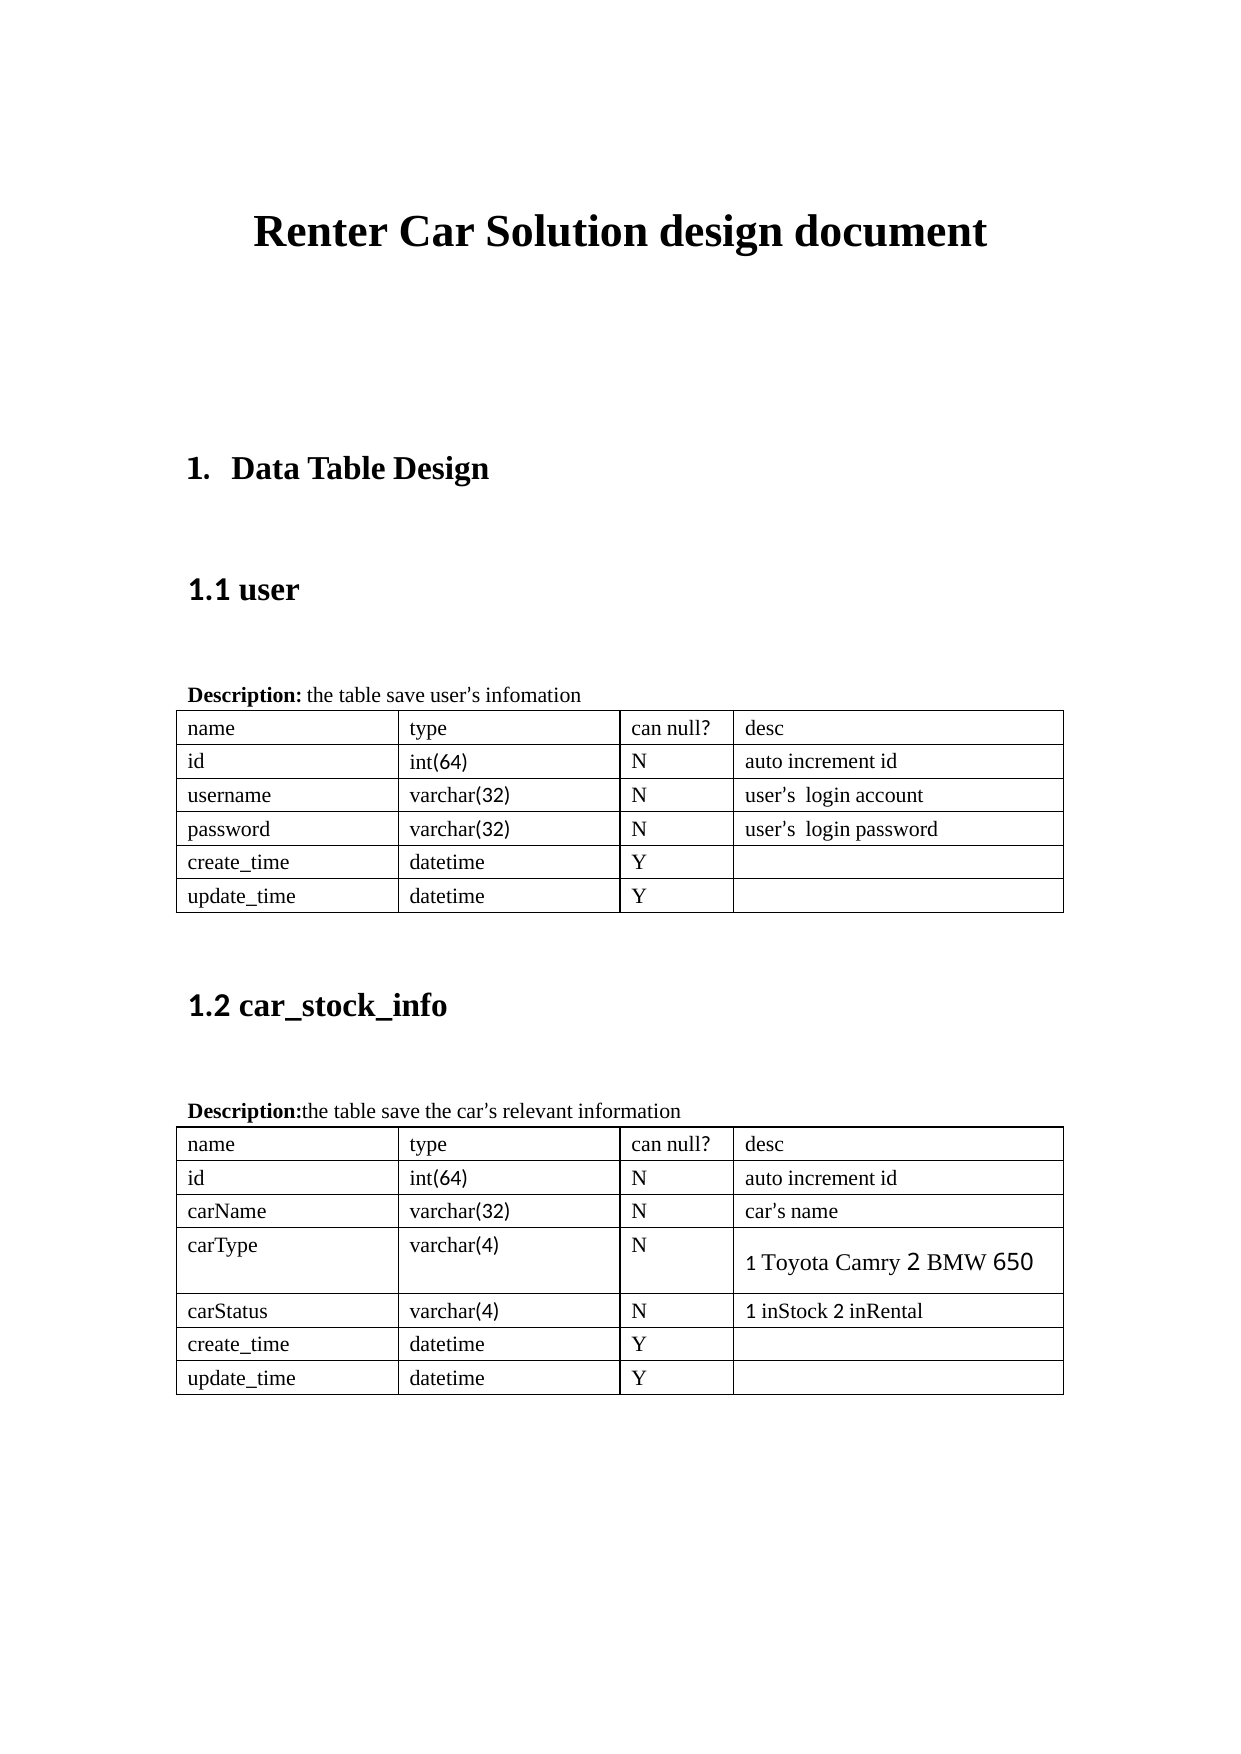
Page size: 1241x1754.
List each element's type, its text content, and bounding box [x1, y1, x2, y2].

table_cell N [621, 745, 733, 777]
table_cell datetime [399, 1328, 619, 1360]
table_cell update_time [177, 1361, 398, 1394]
table_cell username [177, 779, 398, 811]
table_cell N [621, 812, 733, 844]
subtitle car_stock_info [187, 972, 1053, 1037]
table_cell varchar(4) [399, 1228, 619, 1293]
table_cell id [177, 745, 398, 777]
table_cell varchar(32) [399, 1195, 619, 1227]
table_cell 1 inStock 2 inRental [734, 1294, 1063, 1327]
table_cell Y [621, 1361, 733, 1394]
table_cell N [621, 779, 733, 811]
table_header can null? [621, 711, 733, 744]
table_header desc [734, 1128, 1063, 1160]
table_cell create_time [177, 846, 398, 878]
table_header name [177, 1128, 398, 1160]
table_cell varchar(32) [399, 779, 619, 811]
table_cell Y [621, 1328, 733, 1360]
table_cell auto increment id [734, 745, 1063, 777]
table_cell user’s login account [734, 779, 1063, 811]
subtitle user [187, 556, 1053, 621]
table_cell id [177, 1161, 398, 1193]
table_cell [734, 846, 1063, 878]
table_cell carType [177, 1228, 398, 1293]
table_cell Y [621, 879, 733, 912]
table_cell password [177, 812, 398, 844]
table_cell create_time [177, 1328, 398, 1360]
table_cell varchar(4) [399, 1294, 619, 1327]
table_header type [399, 711, 619, 744]
table_header can null? [621, 1128, 733, 1160]
table_cell car’s name [734, 1195, 1063, 1227]
table_cell N [621, 1195, 733, 1227]
table_cell N [621, 1161, 733, 1193]
table_cell update_time [177, 879, 398, 912]
table_cell datetime [399, 879, 619, 912]
table_cell N [621, 1228, 733, 1293]
table_cell carStatus [177, 1294, 398, 1327]
table_header desc [734, 711, 1063, 744]
table_cell int(64) [399, 745, 619, 777]
table_cell 1 Toyota Camry 2 BMW 650 [734, 1228, 1063, 1293]
table_cell [734, 1328, 1063, 1360]
table_cell varchar(32) [399, 812, 619, 844]
table_cell carName [177, 1195, 398, 1227]
table_cell user’s login password [734, 812, 1063, 844]
text Description: the table save user’s infomation [187, 678, 1053, 710]
table_header name [177, 711, 398, 744]
subtitle Renter Car Solution design document [187, 197, 1053, 262]
table_cell Y [621, 846, 733, 878]
table_cell N [621, 1294, 733, 1327]
table_cell int(64) [399, 1161, 619, 1193]
subtitle Data Table Design [187, 435, 1053, 500]
table_cell datetime [399, 1361, 619, 1394]
table_cell datetime [399, 846, 619, 878]
table_cell auto increment id [734, 1161, 1063, 1193]
text Description:the table save the car’s relevant information [187, 1094, 1053, 1126]
table_cell [734, 879, 1063, 912]
table_header type [399, 1128, 619, 1160]
table_cell [734, 1361, 1063, 1394]
